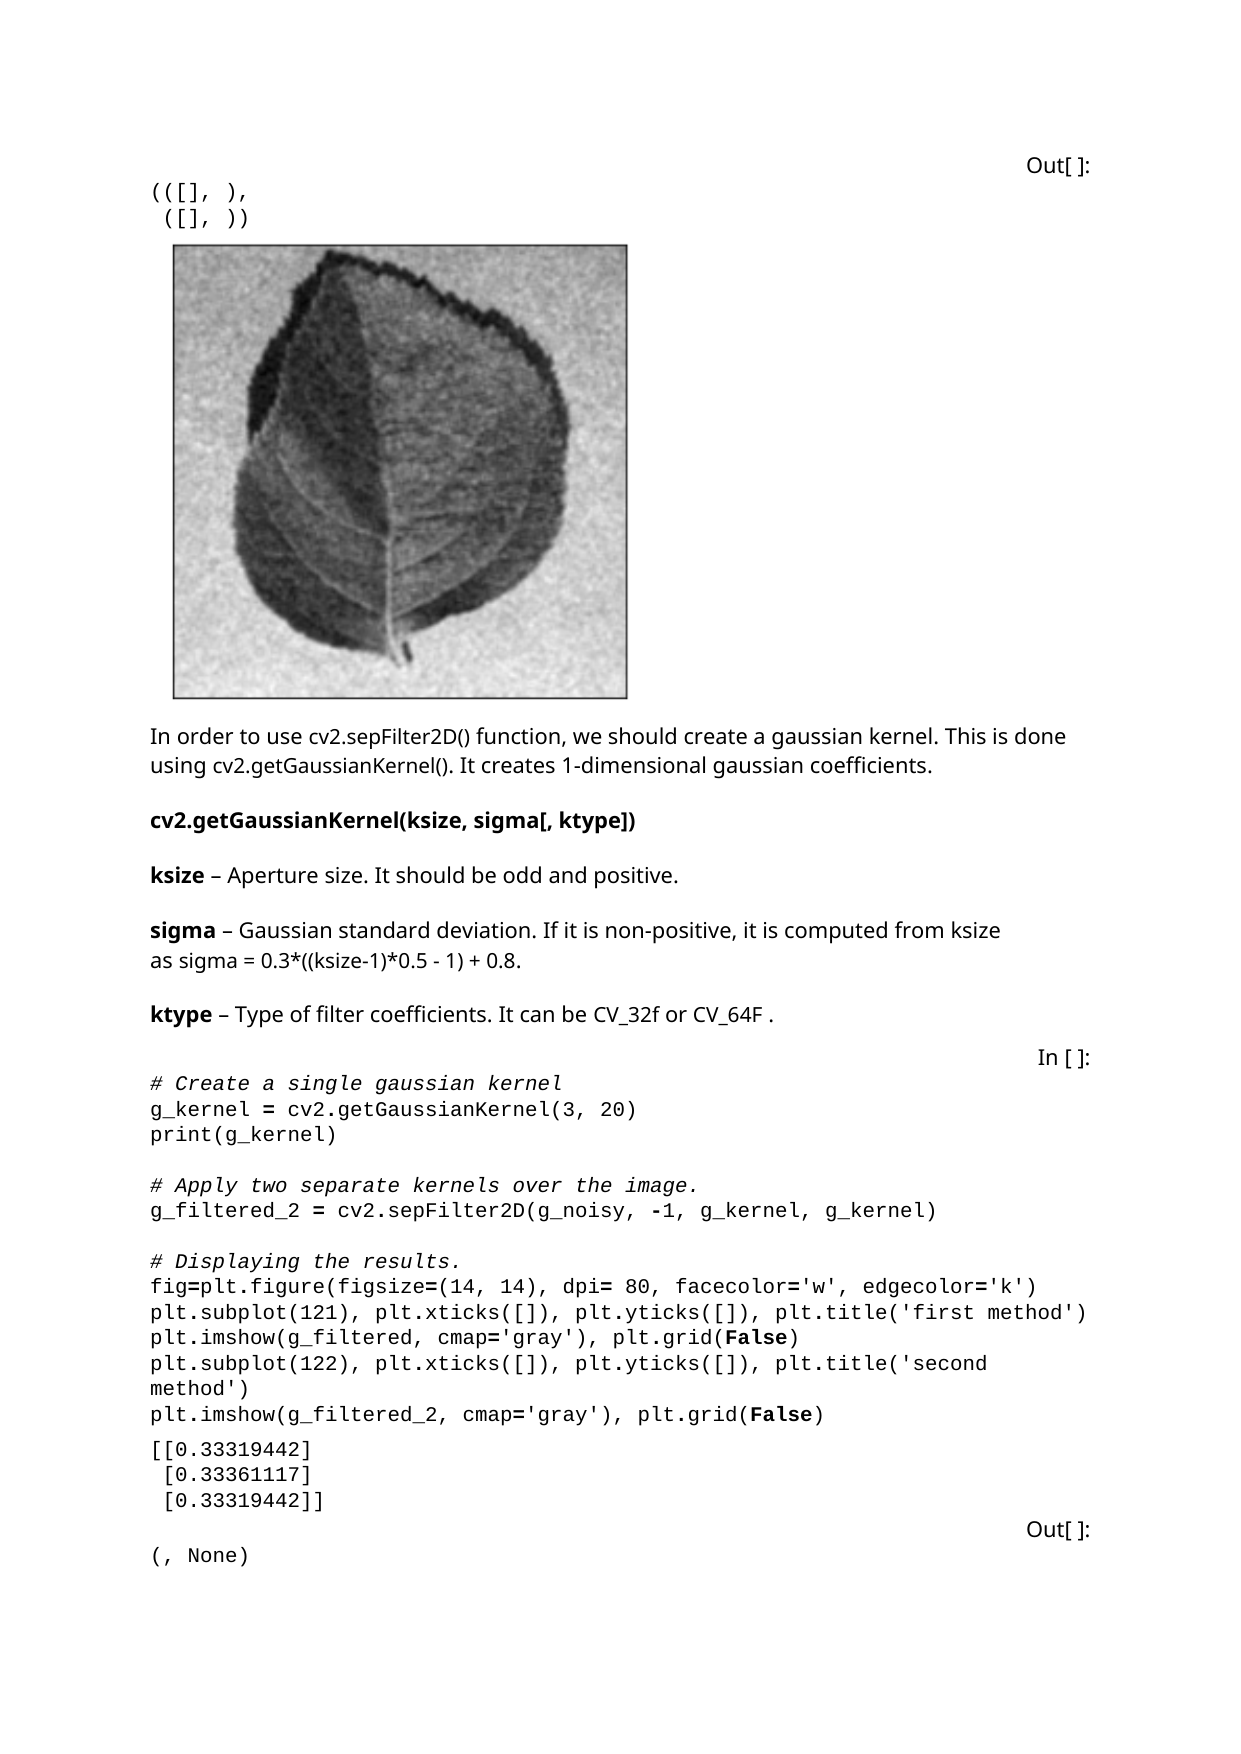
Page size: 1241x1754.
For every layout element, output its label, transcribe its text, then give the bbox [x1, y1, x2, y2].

text (, None) [150, 1543, 1090, 1569]
text ([], )) [150, 205, 1090, 231]
text Out[ ]: [150, 1513, 1090, 1543]
text ksize – Aperture size. It should be odd and positive. [150, 860, 1090, 890]
text # Apply two separate kernels over the image. [150, 1173, 1090, 1198]
text ktype – Type of filter coefficients. It can be CV_32f or CV_64F . [150, 999, 1090, 1029]
text In order to use cv2.sepFilter2D() function, we should create a gaussian kernel. This is done using cv2.getGaussianKernel(). It creates 1-dimensional gaussian coefficients. [150, 721, 1090, 780]
text plt.imshow(g_filtered, cmap='gray'), plt.grid(False) [150, 1326, 1090, 1351]
text g_kernel = cv2.getGaussianKernel(3, 20) [150, 1097, 1090, 1122]
text plt.imshow(g_filtered_2, cmap='gray'), plt.grid(False) [150, 1402, 1090, 1427]
text [[0.33319442] [150, 1437, 1090, 1463]
text print(g_kernel) [150, 1122, 1090, 1148]
text Out[ ]: [150, 150, 1090, 180]
text g_filtered_2 = cv2.sepFilter2D(g_noisy, -1, g_kernel, g_kernel) [150, 1198, 1090, 1224]
text [0.33361117] [150, 1463, 1090, 1488]
text fig=plt.figure(figsize=(14, 14), dpi= 80, facecolor='w', edgecolor='k') [150, 1275, 1090, 1300]
text plt.subplot(122), plt.xticks([]), plt.yticks([]), plt.title('second method') [150, 1351, 1090, 1402]
text (([], ), [150, 180, 1090, 205]
text [0.33319442]] [150, 1488, 1090, 1513]
text sigma – Gaussian standard deviation. If it is non-positive, it is computed from ksize as sigma = 0.3*((ksize-1)*0.5 - 1) + 0.8. [150, 915, 1090, 974]
text plt.subplot(121), plt.xticks([]), plt.yticks([]), plt.title('first method') [150, 1300, 1090, 1326]
picture [150, 230, 640, 721]
text # Displaying the results. [150, 1249, 1090, 1275]
text cv2.getGaussianKernel(ksize, sigma[, ktype]) [150, 805, 1090, 835]
text In [ ]: [150, 1042, 1090, 1071]
text # Create a single gaussian kernel [150, 1071, 1090, 1097]
